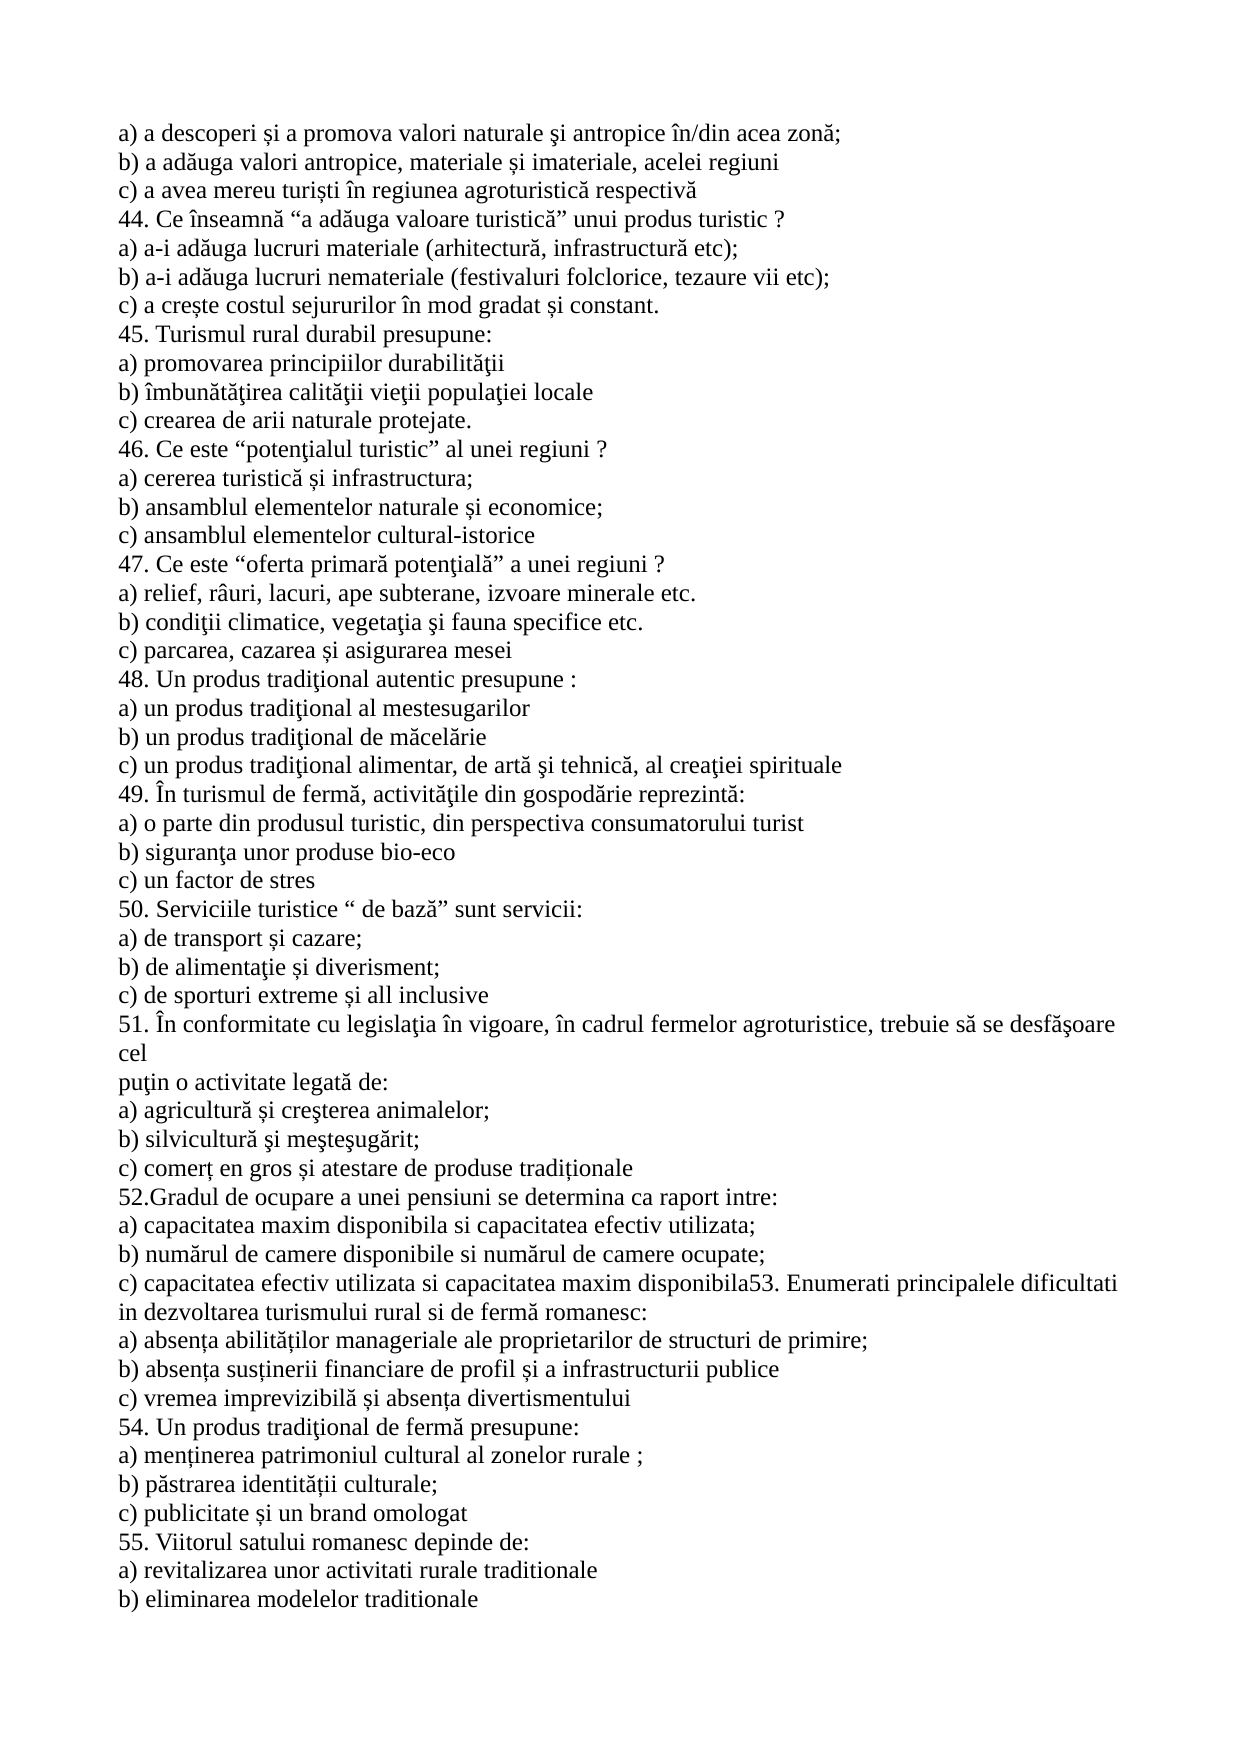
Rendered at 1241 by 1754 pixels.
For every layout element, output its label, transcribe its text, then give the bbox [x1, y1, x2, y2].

text a) capacitatea maxim disponibila si capacitatea efectiv utilizata; [118, 1211, 1122, 1239]
text a) menținerea patrimoniul cultural al zonelor rurale ; [118, 1441, 1122, 1469]
text a) revitalizarea unor activitati rurale traditionale [118, 1556, 1122, 1584]
text b) condiţii climatice, vegetaţia şi fauna specifice etc. [118, 607, 1122, 636]
text c) capacitatea efectiv utilizata si capacitatea maxim disponibila53. Enumerati principalele dificultati in dezvoltarea turismului rural si de fermă romanesc: [118, 1268, 1122, 1326]
text puţin o activitate legată de: [118, 1067, 1122, 1096]
text 47. Ce este “oferta primară potenţială” a unei regiuni ? [118, 549, 1122, 578]
text b) numărul de camere disponibile si numărul de camere ocupate; [118, 1239, 1122, 1268]
text a) agricultură și creşterea animalelor; [118, 1096, 1122, 1124]
text a) a-i adăuga lucruri materiale (arhitectură, infrastructură etc); [118, 233, 1122, 262]
text b) păstrarea identității culturale; [118, 1469, 1122, 1498]
text b) ansamblul elementelor naturale și economice; [118, 492, 1122, 521]
text 45. Turismul rural durabil presupune: [118, 319, 1122, 348]
text b) de alimentaţie și diverisment; [118, 952, 1122, 981]
text c) vremea imprevizibilă și absența divertismentului [118, 1383, 1122, 1412]
text c) de sporturi extreme și all inclusive [118, 981, 1122, 1009]
text a) de transport și cazare; [118, 923, 1122, 952]
text c) publicitate și un brand omologat [118, 1498, 1122, 1527]
text 44. Ce înseamnă “a adăuga valoare turistică” unui produs turistic ? [118, 204, 1122, 233]
text c) a crește costul sejururilor în mod gradat și constant. [118, 291, 1122, 319]
text 48. Un produs tradiţional autentic presupune : [118, 664, 1122, 693]
text a) un produs tradiţional al mestesugarilor [118, 693, 1122, 722]
text c) crearea de arii naturale protejate. [118, 406, 1122, 434]
text b) a adăuga valori antropice, materiale și imateriale, acelei regiuni [118, 147, 1122, 176]
text b) a-i adăuga lucruri nemateriale (festivaluri folclorice, tezaure vii etc); [118, 262, 1122, 291]
text b) silvicultură şi meşteşugărit; [118, 1124, 1122, 1153]
text 54. Un produs tradiţional de fermă presupune: [118, 1412, 1122, 1441]
text c) comerț en gros și atestare de produse tradiționale [118, 1153, 1122, 1182]
text b) siguranţa unor produse bio-eco [118, 837, 1122, 866]
text 52.Gradul de ocupare a unei pensiuni se determina ca raport intre: [118, 1182, 1122, 1211]
text c) a avea mereu turiști în regiunea agroturistică respectivă [118, 176, 1122, 204]
text 46. Ce este “potenţialul turistic” al unei regiuni ? [118, 434, 1122, 463]
text c) un produs tradiţional alimentar, de artă şi tehnică, al creaţiei spirituale [118, 751, 1122, 779]
text b) eliminarea modelelor traditionale [118, 1584, 1122, 1613]
text 51. În conformitate cu legislaţia în vigoare, în cadrul fermelor agroturistice, trebuie să se desfăşoare cel [118, 1009, 1122, 1067]
text b) absența susținerii financiare de profil și a infrastructurii publice [118, 1354, 1122, 1383]
text b) îmbunătăţirea calităţii vieţii populaţiei locale [118, 377, 1122, 406]
text c) ansamblul elementelor cultural-istorice [118, 521, 1122, 549]
text a) absența abilităților manageriale ale proprietarilor de structuri de primire; [118, 1326, 1122, 1354]
text a) a descoperi și a promova valori naturale şi antropice în/din acea zonă; [118, 118, 1122, 147]
text c) un factor de stres [118, 866, 1122, 894]
text a) o parte din produsul turistic, din perspectiva consumatorului turist [118, 808, 1122, 837]
text a) promovarea principiilor durabilităţii [118, 348, 1122, 377]
text c) parcarea, cazarea și asigurarea mesei [118, 636, 1122, 664]
text b) un produs tradiţional de măcelărie [118, 722, 1122, 751]
text 49. În turismul de fermă, activităţile din gospodărie reprezintă: [118, 779, 1122, 808]
text 55. Viitorul satului romanesc depinde de: [118, 1527, 1122, 1556]
text a) relief, râuri, lacuri, ape subterane, izvoare minerale etc. [118, 578, 1122, 607]
text 50. Serviciile turistice “ de bază” sunt servicii: [118, 894, 1122, 923]
text a) cererea turistică și infrastructura; [118, 463, 1122, 492]
